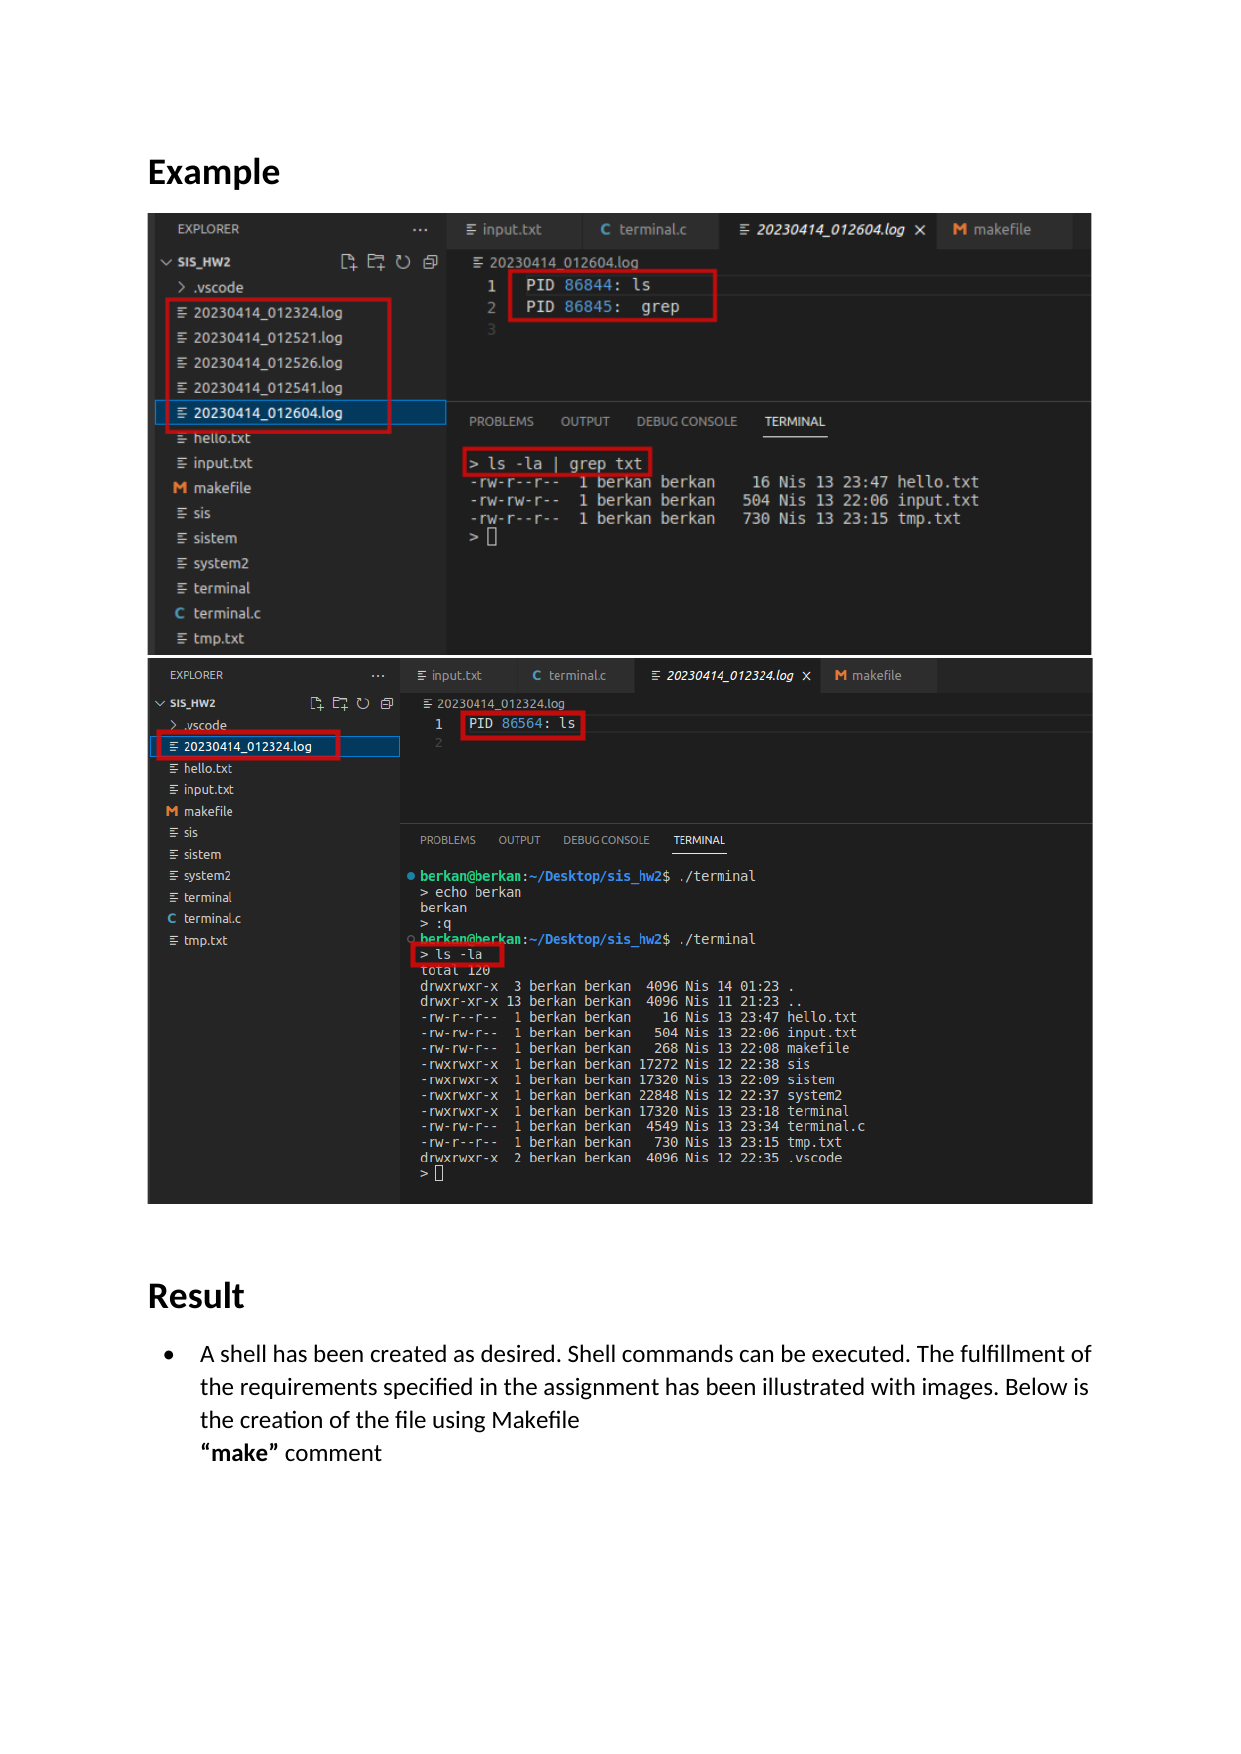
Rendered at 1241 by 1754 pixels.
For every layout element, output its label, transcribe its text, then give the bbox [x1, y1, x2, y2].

text Result [148, 1272, 1093, 1318]
list “make” comment [200, 1437, 1093, 1467]
text Example [148, 148, 1093, 193]
picture [147, 213, 1092, 655]
picture [147, 657, 1093, 1204]
list A shell has been created as desired. Shell commands can be executed. The fulfillment of the requirements specified in the assignment has been illustrated with images. Below is the creation of the file using Makefile [162, 1338, 1093, 1434]
